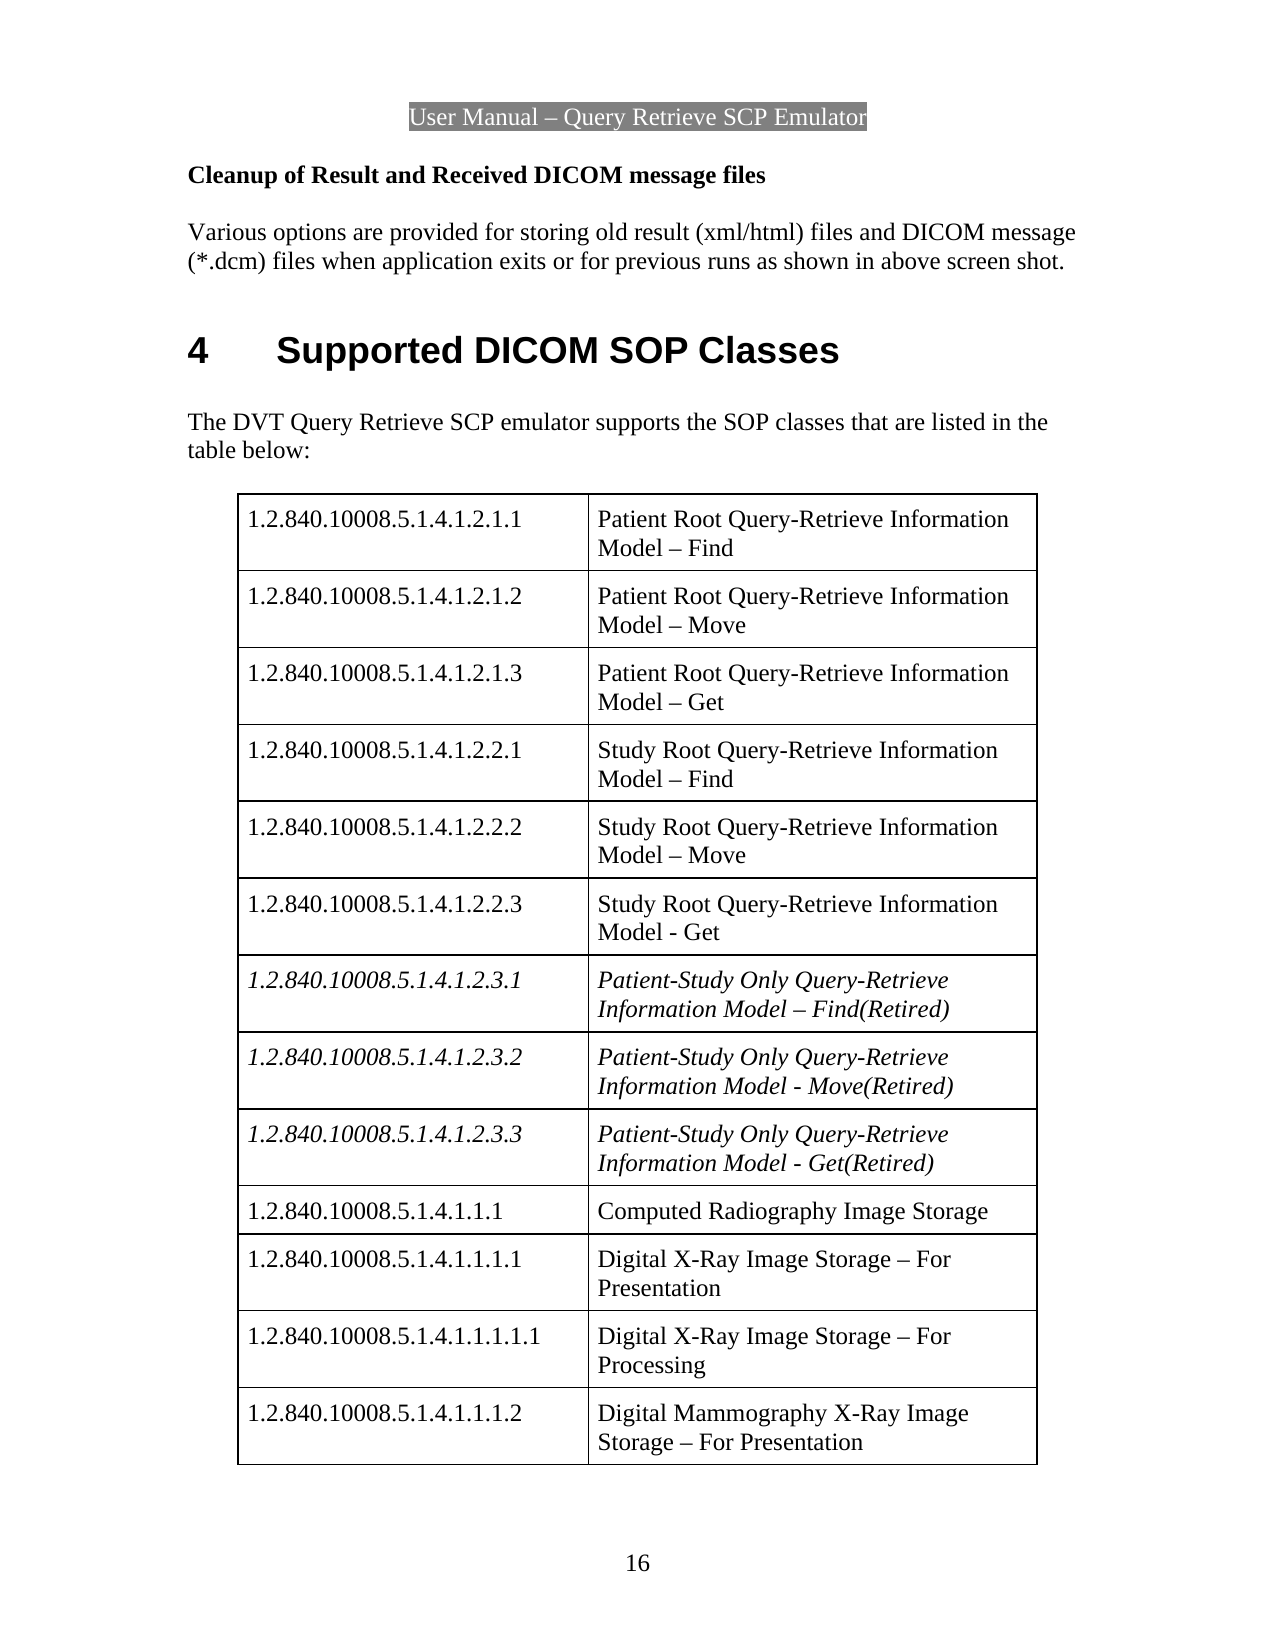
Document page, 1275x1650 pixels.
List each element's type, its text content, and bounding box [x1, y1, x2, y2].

table_cell Study Root Query-Retrieve Information Model – Move [589, 802, 1036, 877]
table_cell 1.2.840.10008.5.1.4.1.2.3.2 [239, 1033, 588, 1108]
text Cleanup of Result and Received DICOM message files [187, 160, 1087, 188]
table_cell 1.2.840.10008.5.1.4.1.1.1.1.1 [239, 1311, 588, 1387]
table_cell 1.2.840.10008.5.1.4.1.1.1.2 [239, 1388, 588, 1463]
table_cell Digital Mammography X-Ray Image Storage – For Presentation [589, 1388, 1036, 1463]
table_cell Study Root Query-Retrieve Information Model – Find [589, 725, 1036, 800]
table_cell Patient-Study Only Query-Retrieve Information Model - Move(Retired) [589, 1033, 1036, 1108]
table_cell Patient-Study Only Query-Retrieve Information Model – Find(Retired) [589, 956, 1036, 1031]
table_header Patient Root Query-Retrieve Information Model – Find [589, 495, 1036, 570]
table_cell Computed Radiography Image Storage [589, 1186, 1036, 1233]
table_cell Patient-Study Only Query-Retrieve Information Model - Get(Retired) [589, 1110, 1036, 1185]
table_cell 1.2.840.10008.5.1.4.1.1.1 [239, 1186, 588, 1233]
table_cell Patient Root Query-Retrieve Information Model – Get [589, 648, 1036, 723]
table_cell 1.2.840.10008.5.1.4.1.2.3.1 [239, 956, 588, 1031]
table_cell Digital X-Ray Image Storage – For Processing [589, 1311, 1036, 1387]
table_cell 1.2.840.10008.5.1.4.1.1.1.1 [239, 1235, 588, 1310]
table_cell 1.2.840.10008.5.1.4.1.2.2.2 [239, 802, 588, 877]
table_cell 1.2.840.10008.5.1.4.1.2.2.1 [239, 725, 588, 800]
table_cell Study Root Query-Retrieve Information Model - Get [589, 879, 1036, 954]
subtitle Supported DICOM SOP Classes [187, 328, 1087, 372]
table_cell 1.2.840.10008.5.1.4.1.2.2.3 [239, 879, 588, 954]
table_cell Digital X-Ray Image Storage – For Presentation [589, 1235, 1036, 1310]
table_cell 1.2.840.10008.5.1.4.1.2.1.3 [239, 648, 588, 723]
table_cell 1.2.840.10008.5.1.4.1.2.1.2 [239, 571, 588, 647]
table_cell Patient Root Query-Retrieve Information Model – Move [589, 571, 1036, 647]
text Various options are provided for storing old result (xml/html) files and DICOM message (*.dcm) files when application exits or for previous runs as shown in above screen shot. [187, 217, 1087, 275]
text The DVT Query Retrieve SCP emulator supports the SOP classes that are listed in the table below: [187, 407, 1087, 464]
table_cell 1.2.840.10008.5.1.4.1.2.3.3 [239, 1110, 588, 1185]
table_header 1.2.840.10008.5.1.4.1.2.1.1 [239, 495, 588, 570]
